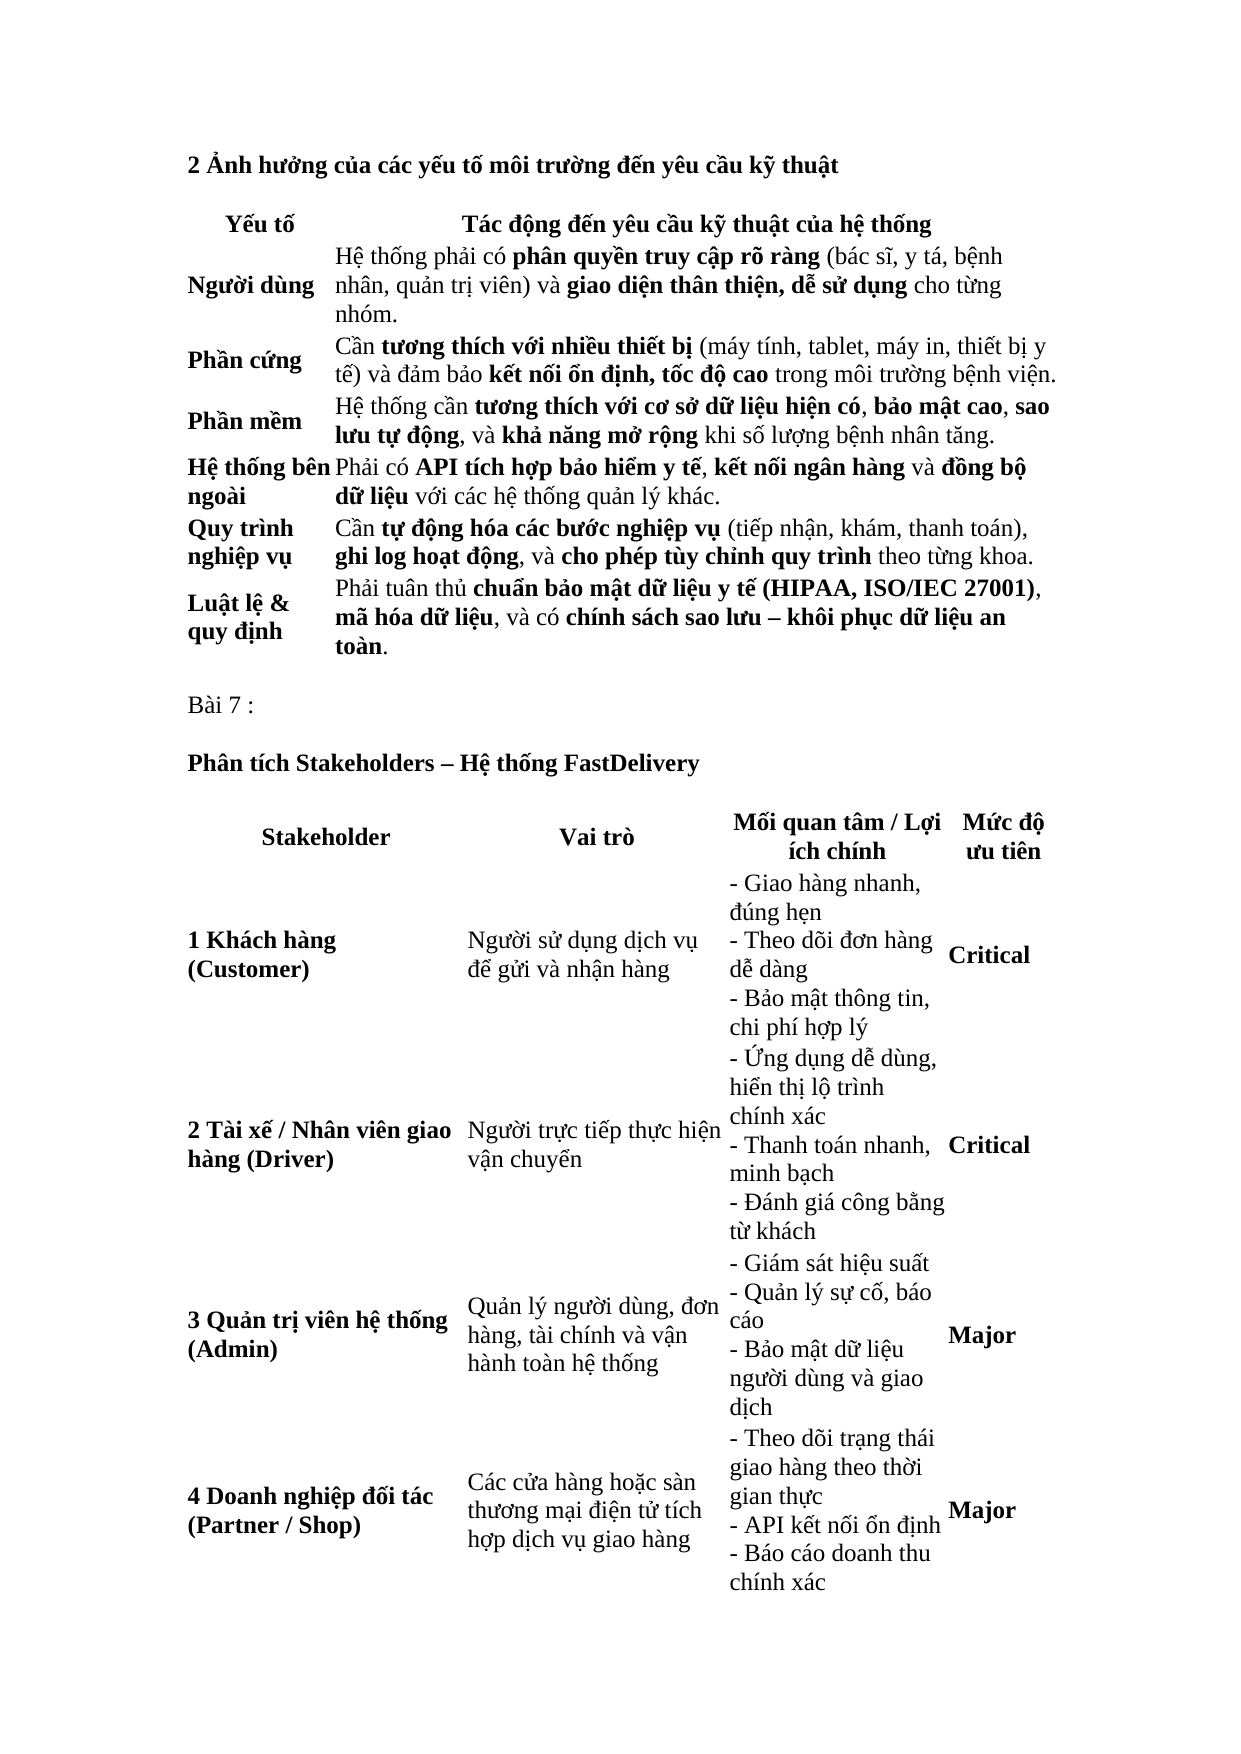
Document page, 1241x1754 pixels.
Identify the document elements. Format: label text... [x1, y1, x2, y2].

table_cell Hệ thống bên ngoài [186, 450, 333, 511]
table_cell Cần tương thích với nhiều thiết bị (máy tính, tablet, máy in, thiết bị y tế) và đảm bảo kết nối ổn định, tốc độ cao trong môi trường bệnh viện. [333, 329, 1061, 390]
table_cell Luật lệ & quy định [186, 572, 333, 661]
table_cell - Theo dõi trạng thái giao hàng theo thời gian thực - API kết nối ổn định - Báo cáo doanh thu chính xác [728, 1422, 947, 1597]
table_cell Người dùng [186, 240, 333, 329]
table_cell Phần cứng [186, 329, 333, 390]
table_cell Major [947, 1246, 1061, 1422]
table_cell Phải tuân thủ chuẩn bảo mật dữ liệu y tế (HIPAA, ISO/IEC 27001), mã hóa dữ liệu, và có chính sách sao lưu – khôi phục dữ liệu an toàn. [333, 572, 1061, 661]
subtitle 2 Ảnh hưởng của các yếu tố môi trường đến yêu cầu kỹ thuật [187, 150, 1053, 179]
table_cell Critical [947, 1042, 1061, 1246]
text Bài 7 : [187, 690, 1053, 718]
table_cell Các cửa hàng hoặc sàn thương mại điện tử tích hợp dịch vụ giao hàng [466, 1422, 728, 1597]
table_header Mối quan tâm / Lợi ích chính [728, 806, 947, 866]
table_header Vai trò [466, 806, 728, 866]
table_cell Phần mềm [186, 390, 333, 450]
subtitle Phân tích Stakeholders – Hệ thống FastDelivery [187, 748, 1053, 776]
table_cell Phải có API tích hợp bảo hiểm y tế, kết nối ngân hàng và đồng bộ dữ liệu với các hệ thống quản lý khác. [333, 450, 1061, 511]
table_cell Major [947, 1422, 1061, 1597]
table_header Mức độ ưu tiên [947, 806, 1061, 866]
table_cell 1 Khách hàng (Customer) [186, 866, 466, 1042]
table_cell Người sử dụng dịch vụ để gửi và nhận hàng [466, 866, 728, 1042]
table_cell - Giám sát hiệu suất - Quản lý sự cố, báo cáo - Bảo mật dữ liệu người dùng và giao dịch [728, 1246, 947, 1422]
table_header Stakeholder [186, 806, 466, 866]
table_cell 2 Tài xế / Nhân viên giao hàng (Driver) [186, 1042, 466, 1246]
table_cell - Giao hàng nhanh, đúng hẹn - Theo dõi đơn hàng dễ dàng - Bảo mật thông tin, chi phí hợp lý [728, 866, 947, 1042]
table_cell Hệ thống phải có phân quyền truy cập rõ ràng (bác sĩ, y tá, bệnh nhân, quản trị viên) và giao diện thân thiện, dễ sử dụng cho từng nhóm. [333, 240, 1061, 329]
table_header Yếu tố [186, 208, 333, 240]
table_cell Critical [947, 866, 1061, 1042]
table_cell Cần tự động hóa các bước nghiệp vụ (tiếp nhận, khám, thanh toán), ghi log hoạt động, và cho phép tùy chỉnh quy trình theo từng khoa. [333, 511, 1061, 572]
table_cell Quản lý người dùng, đơn hàng, tài chính và vận hành toàn hệ thống [466, 1246, 728, 1422]
table_cell - Ứng dụng dễ dùng, hiển thị lộ trình chính xác - Thanh toán nhanh, minh bạch - Đánh giá công bằng từ khách [728, 1042, 947, 1246]
table_cell 4 Doanh nghiệp đối tác (Partner / Shop) [186, 1422, 466, 1597]
table_cell Hệ thống cần tương thích với cơ sở dữ liệu hiện có, bảo mật cao, sao lưu tự động, và khả năng mở rộng khi số lượng bệnh nhân tăng. [333, 390, 1061, 450]
table_cell Người trực tiếp thực hiện vận chuyển [466, 1042, 728, 1246]
table_cell 3 Quản trị viên hệ thống (Admin) [186, 1246, 466, 1422]
table_cell Quy trình nghiệp vụ [186, 511, 333, 572]
table_header Tác động đến yêu cầu kỹ thuật của hệ thống [333, 208, 1061, 240]
